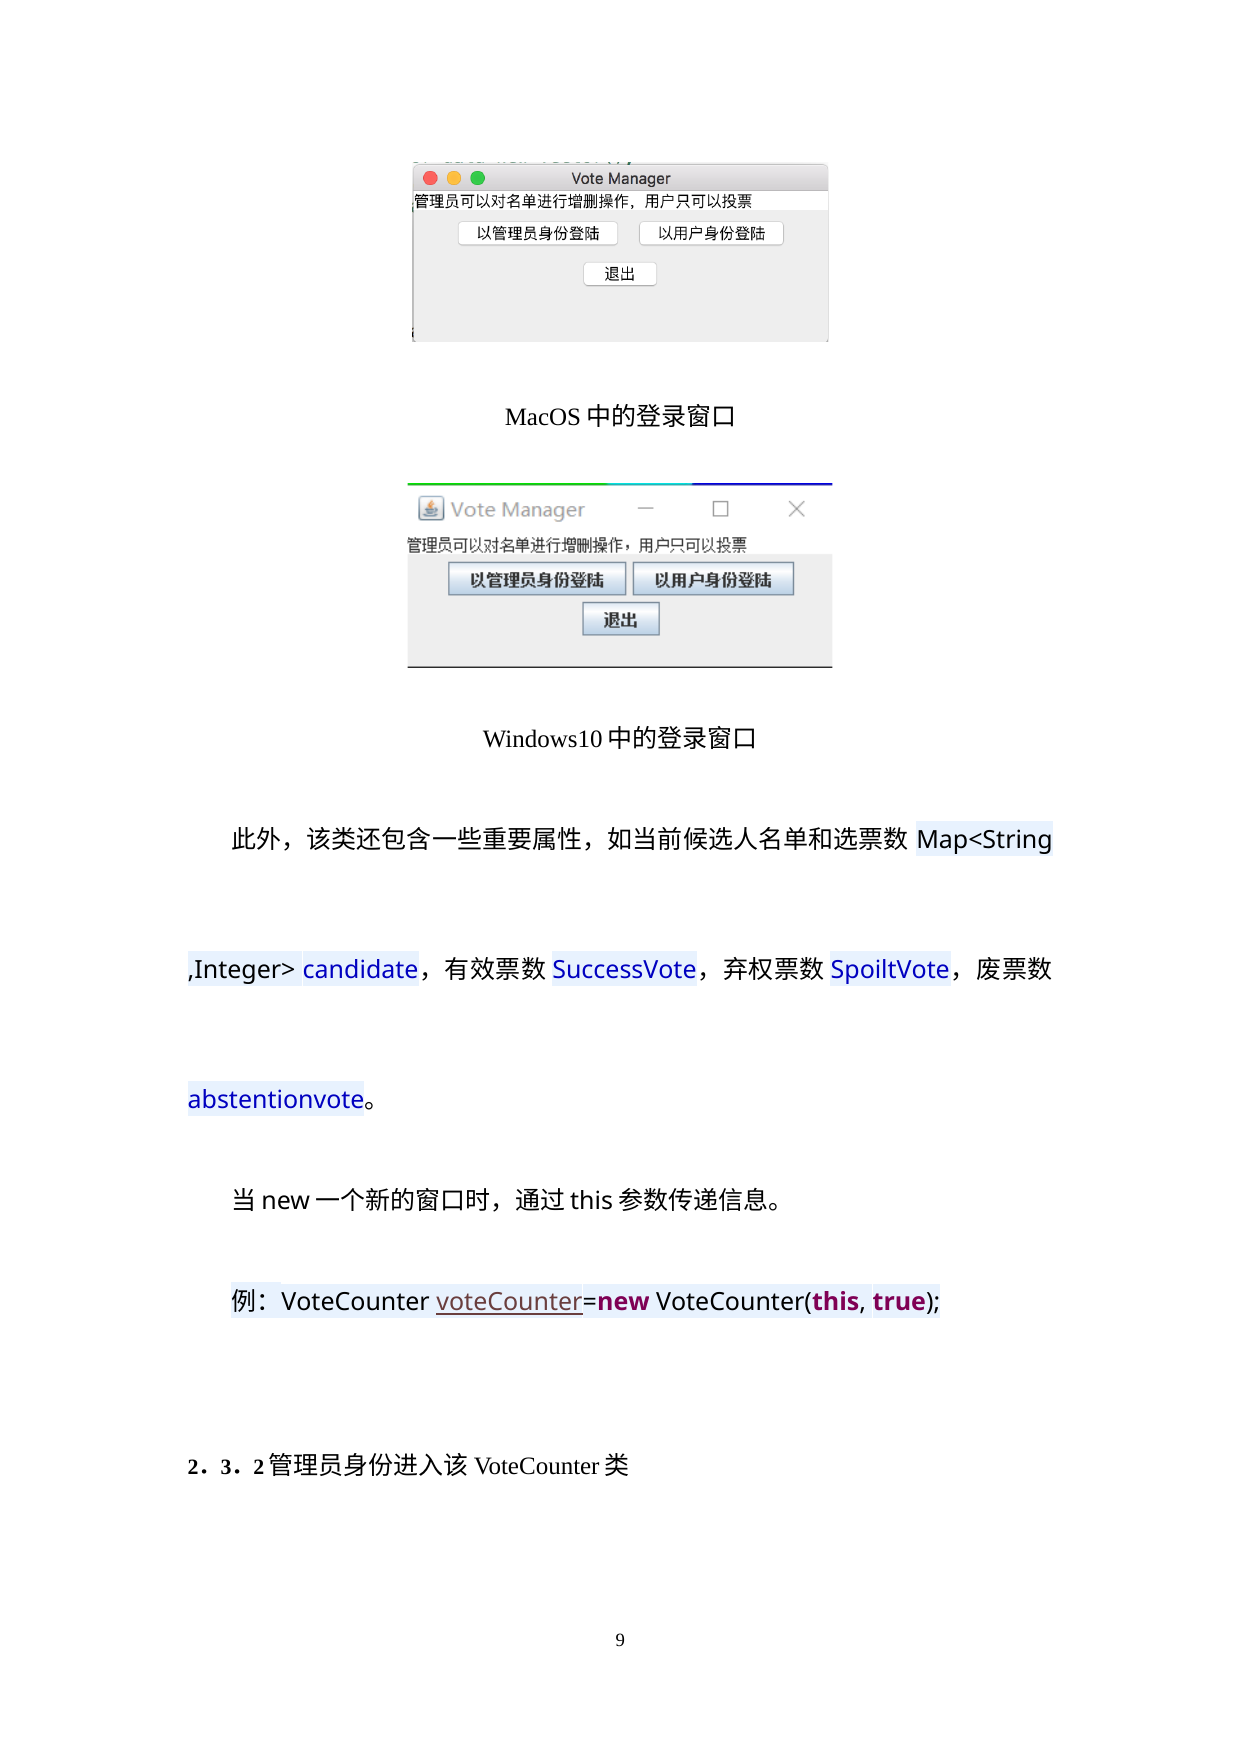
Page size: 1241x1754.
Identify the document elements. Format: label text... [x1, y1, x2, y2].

text 2．3．2管理员身份进入该VoteCounter类 [187, 1431, 1053, 1496]
text MacOS中的登录窗口 [187, 382, 1053, 447]
picture [407, 483, 833, 668]
text 此外，该类还包含一些重要属性，如当前候选人名单和选票数Map<String ,Integer> candidate，有效票数SuccessVote，弃权票数SpoiltVote，废票数abstentionvote。 [187, 805, 1053, 1130]
picture [412, 162, 829, 342]
text 例：VoteCounter voteCounter=new VoteCounter(this, true); [187, 1267, 1053, 1332]
text Windows10中的登录窗口 [187, 704, 1053, 769]
text 当new一个新的窗口时，通过this参数传递信息。 [187, 1166, 1053, 1231]
